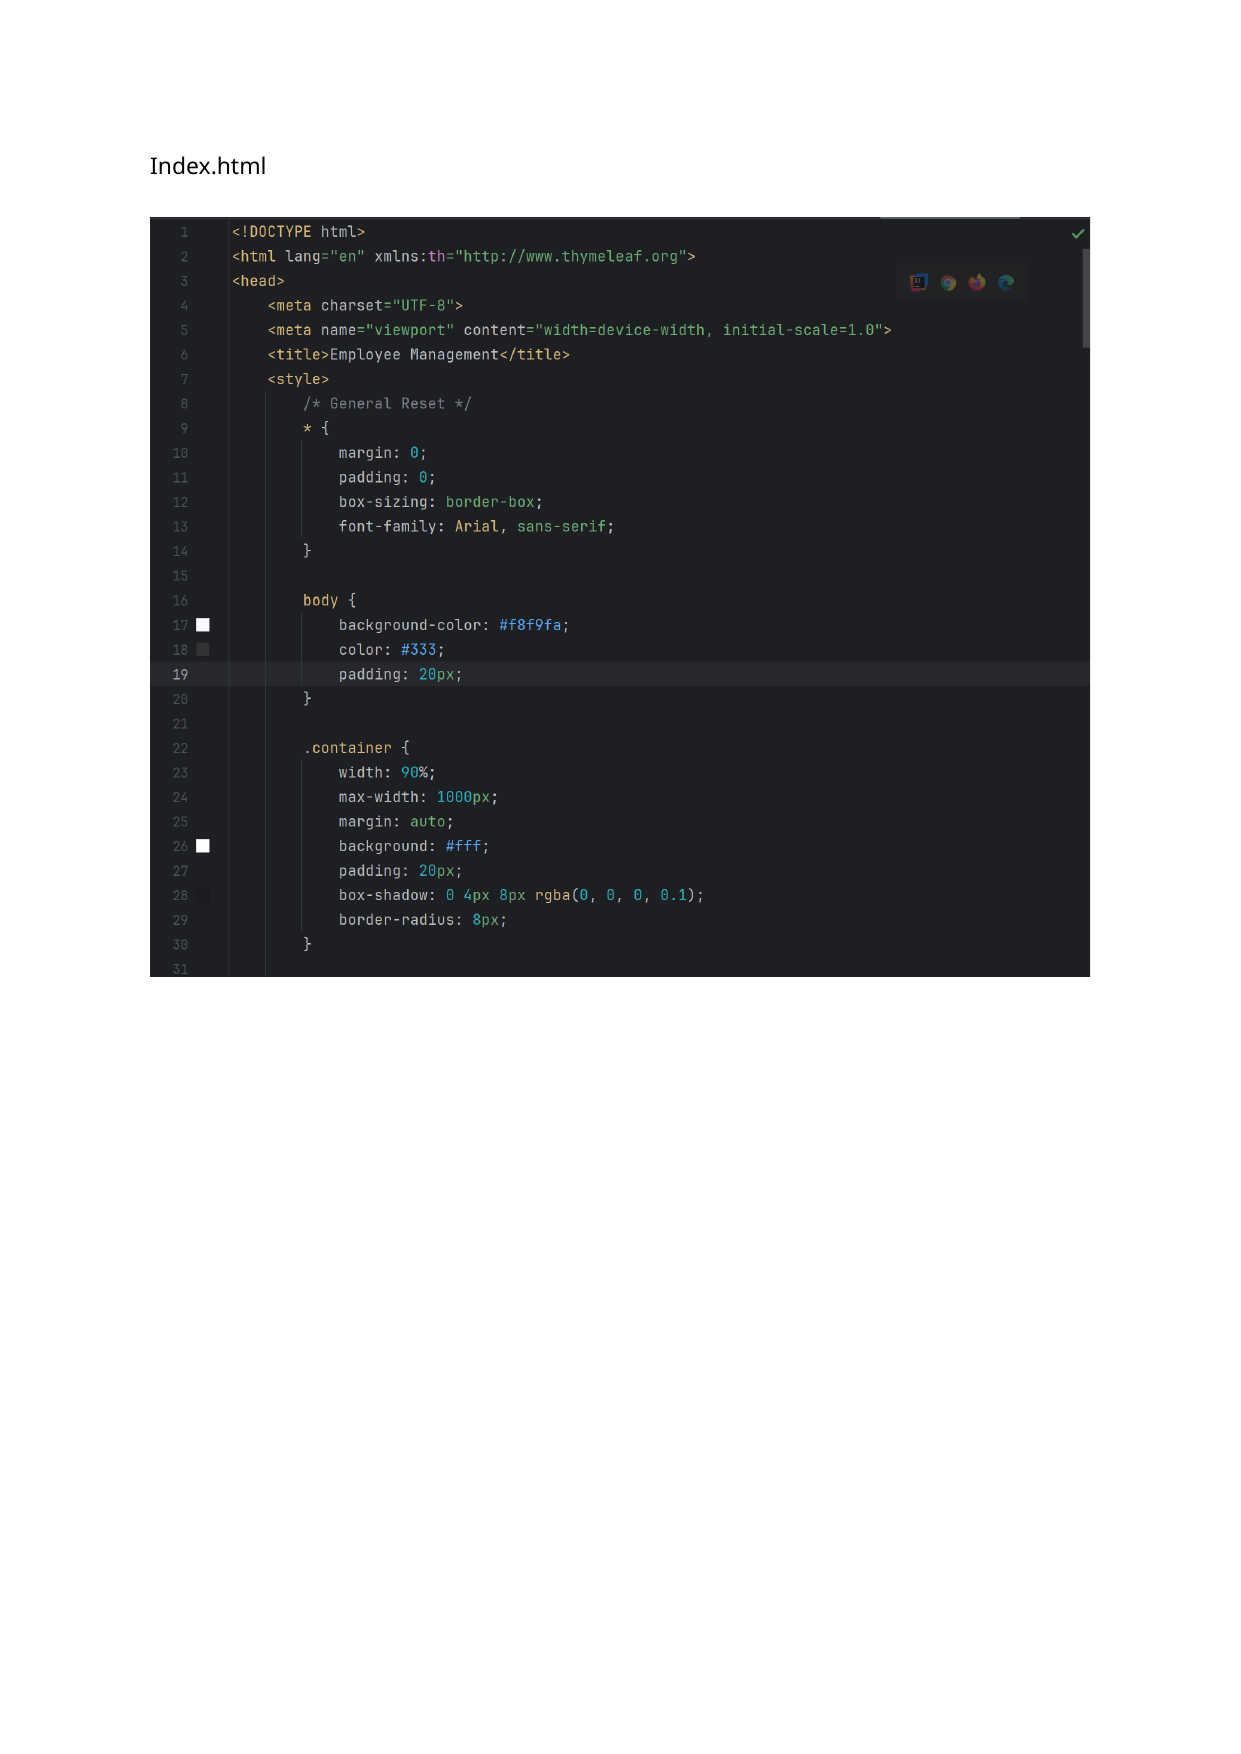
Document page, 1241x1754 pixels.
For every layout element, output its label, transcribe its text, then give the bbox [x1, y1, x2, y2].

text Index.html [150, 150, 1090, 217]
picture [150, 217, 1091, 977]
